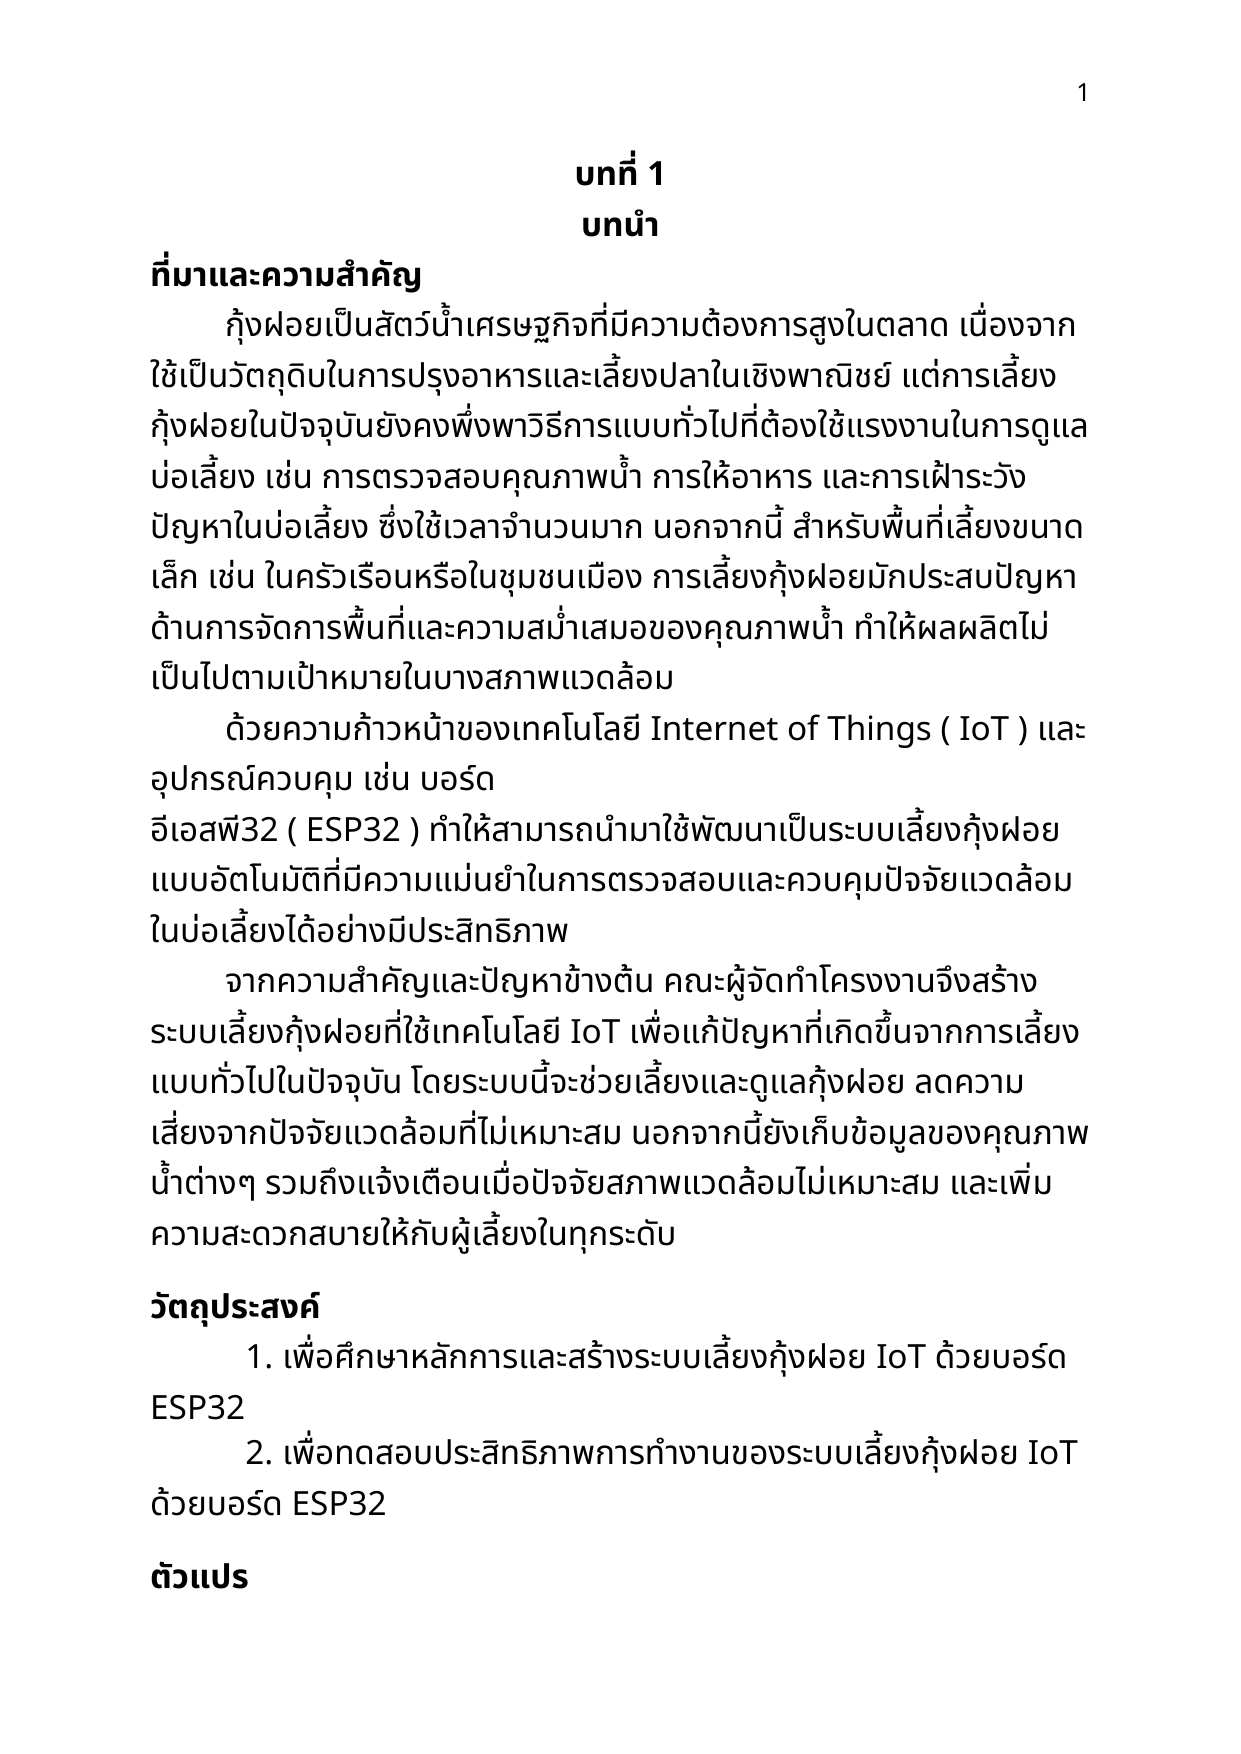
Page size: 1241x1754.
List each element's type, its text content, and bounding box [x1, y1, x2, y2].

text ตัวแปร [150, 1553, 1090, 1603]
text ด้วยความก้าวหน้าของเทคโนโลยี Internet of Things ( IoT ) และอุปกรณ์ควบคุม เช่น บอร์ด อีเอสพี32 ( ESP32 ) ทำให้สามารถนำมาใช้พัฒนาเป็นระบบเลี้ยงกุ้งฝอยแบบอัตโนมัติที่มีความแม่นยำในการตรวจสอบและควบคุมปัจจัยแวดล้อมในบ่อเลี้ยงได้อย่างมีประสิทธิภาพ [150, 705, 1090, 957]
text 2. เพื่อทดสอบประสิทธิภาพการทำงานของระบบเลี้ยงกุ้งฝอย IoT ด้วยบอร์ด ESP32 [150, 1429, 1090, 1530]
text จากความสำคัญและปัญหาข้างต้น คณะผู้จัดทำโครงงานจึงสร้างระบบเลี้ยงกุ้งฝอยที่ใช้เทคโนโลยี IoT เพื่อแก้ปัญหาที่เกิดขึ้นจากการเลี้ยงแบบทั่วไปในปัจจุบัน โดยระบบนี้จะช่วยเลี้ยงและดูแลกุ้งฝอย ลดความเสี่ยงจากปัจจัยแวดล้อมที่ไม่เหมาะสม นอกจากนี้ยังเก็บข้อมูลของคุณภาพน้ำต่างๆ รวมถึงแจ้งเตือนเมื่อปัจจัยสภาพแวดล้อมไม่เหมาะสม และเพิ่มความสะดวกสบายให้กับผู้เลี้ยงในทุกระดับ [150, 957, 1090, 1260]
text วัตถุประสงค์ [150, 1283, 1090, 1333]
text บทนำ [150, 201, 1090, 251]
text 1. เพื่อศึกษาหลักการและสร้างระบบเลี้ยงกุ้งฝอย IoT ด้วยบอร์ด ESP32 [150, 1333, 1090, 1429]
text บทที่ 1 [150, 150, 1090, 201]
text กุ้งฝอยเป็นสัตว์น้ำเศรษฐกิจที่มีความต้องการสูงในตลาด เนื่องจากใช้เป็นวัตถุดิบในการปรุงอาหารและเลี้ยงปลาในเชิงพาณิชย์ แต่การเลี้ยงกุ้งฝอยในปัจจุบันยังคงพึ่งพาวิธีการแบบทั่วไปที่ต้องใช้แรงงานในการดูแลบ่อเลี้ยง เช่น การตรวจสอบคุณภาพน้ำ การให้อาหาร และการเฝ้าระวังปัญหาในบ่อเลี้ยง ซึ่งใช้เวลาจำนวนมาก นอกจากนี้ สำหรับพื้นที่เลี้ยงขนาดเล็ก เช่น ในครัวเรือนหรือในชุมชนเมือง การเลี้ยงกุ้งฝอยมักประสบปัญหาด้านการจัดการพื้นที่และความสม่ำเสมอของคุณภาพน้ำ ทำให้ผลผลิตไม่เป็นไปตามเป้าหมายในบางสภาพแวดล้อม [150, 301, 1090, 705]
text ที่มาและความสำคัญ [150, 251, 1090, 301]
